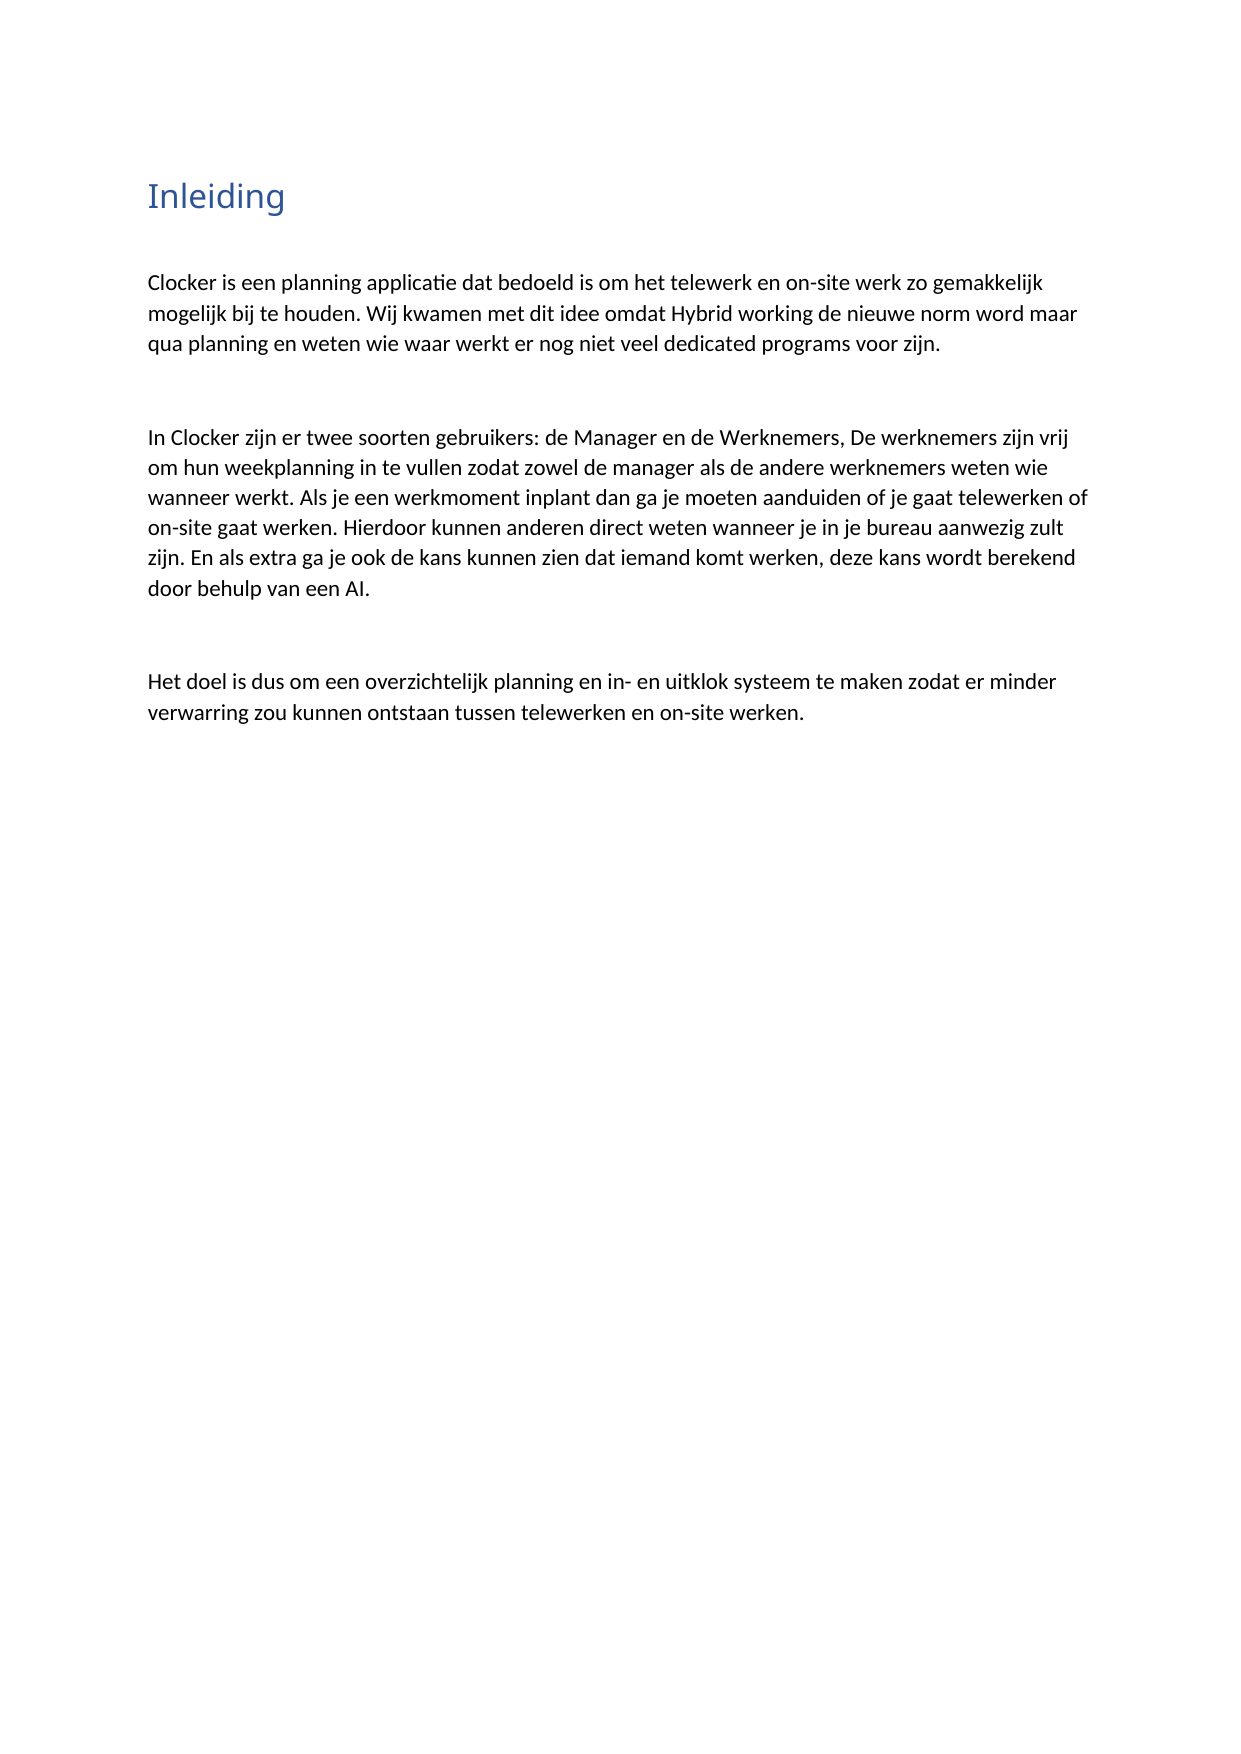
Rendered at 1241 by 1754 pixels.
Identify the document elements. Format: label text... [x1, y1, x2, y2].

text Clocker is een planning applicatie dat bedoeld is om het telewerk en on-site werk zo gemakkelijk mogelijk bij te houden. Wij kwamen met dit idee omdat Hybrid working de nieuwe norm word maar qua planning en weten wie waar werkt er nog niet veel dedicated programs voor zijn. [148, 268, 1093, 357]
text In Clocker zijn er twee soorten gebruikers: de Manager en de Werknemers, De werknemers zijn vrij om hun weekplanning in te vullen zodat zowel de manager als de andere werknemers weten wie wanneer werkt. Als je een werkmoment inplant dan ga je moeten aanduiden of je gaat telewerken of on-site gaat werken. Hierdoor kunnen anderen direct weten wanneer je in je bureau aanwezig zult zijn. En als extra ga je ook de kans kunnen zien dat iemand komt werken, deze kans wordt berekend door behulp van een AI. [148, 423, 1093, 602]
text Het doel is dus om een overzichtelijk planning en in- en uitklok systeem te maken zodat er minder verwarring zou kunnen ontstaan tussen telewerken en on-site werken. [148, 667, 1093, 726]
subtitle Inleiding [148, 173, 1093, 218]
